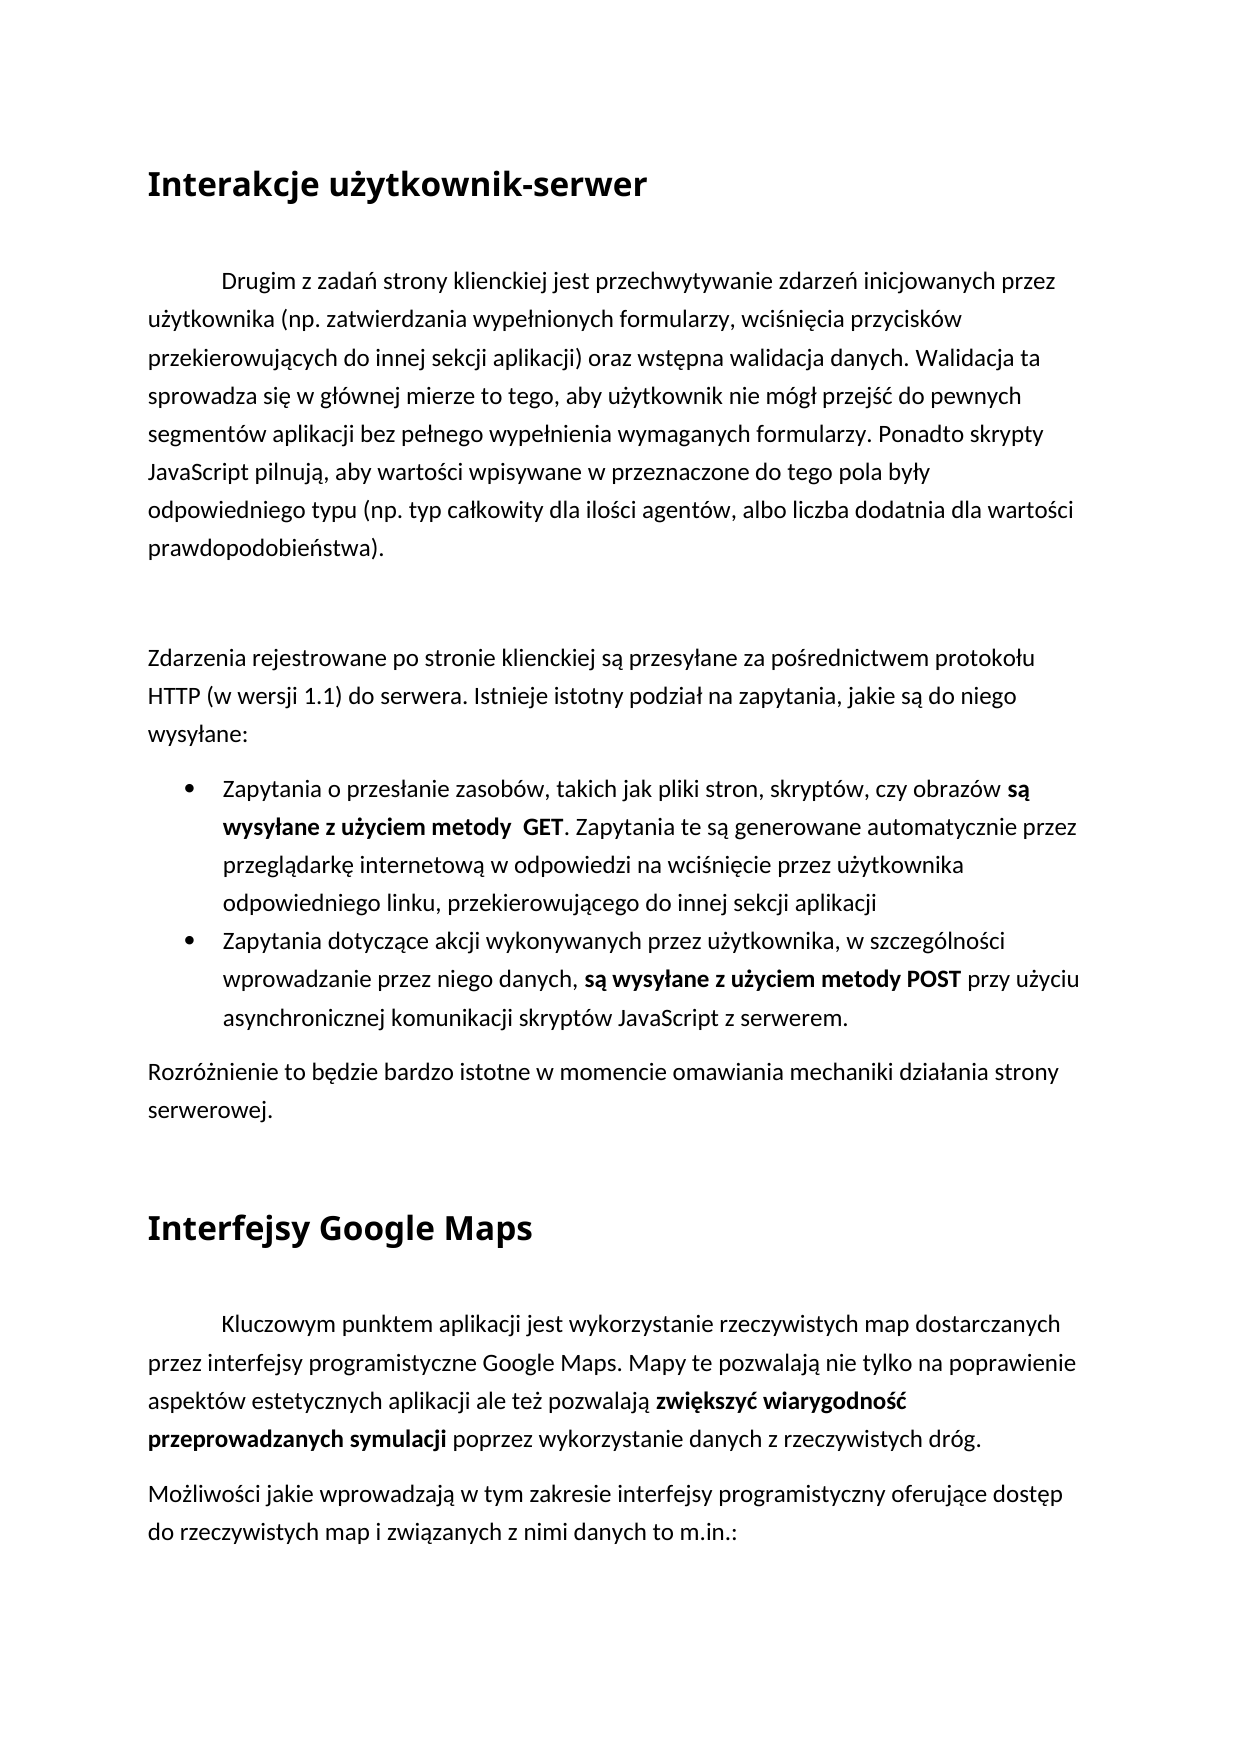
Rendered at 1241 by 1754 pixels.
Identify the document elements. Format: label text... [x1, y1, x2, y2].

text Kluczowym punktem aplikacji jest wykorzystanie rzeczywistych map dostarczanych przez interfejsy programistyczne Google Maps. Mapy te pozwalają nie tylko na poprawienie aspektów estetycznych aplikacji ale też pozwalają zwiększyć wiarygodność przeprowadzanych symulacji poprzez wykorzystanie danych z rzeczywistych dróg. [148, 1309, 1092, 1453]
text Możliwości jakie wprowadzają w tym zakresie interfejsy programistyczny oferujące dostęp do rzeczywistych map i związanych z nimi danych to m.in.: [148, 1478, 1092, 1546]
subtitle Interakcje użytkownik-serwer [148, 161, 1092, 207]
list Zapytania dotyczące akcji wykonywanych przez użytkownika, w szczególności wprowadzanie przez niego danych, są wysyłane z użyciem metody POST przy użyciu asynchronicznej komunikacji skryptów JavaScript z serwerem. [185, 926, 1092, 1032]
text Drugim z zadań strony klienckiej jest przechwytywanie zdarzeń inicjowanych przez użytkownika (np. zatwierdzania wypełnionych formularzy, wciśnięcia przycisków przekierowujących do innej sekcji aplikacji) oraz wstępna walidacja danych. Walidacja ta sprowadza się w głównej mierze to tego, aby użytkownik nie mógł przejść do pewnych segmentów aplikacji bez pełnego wypełnienia wymaganych formularzy. Ponadto skrypty JavaScript pilnują, aby wartości wpisywane w przeznaczone do tego pola były odpowiedniego typu (np. typ całkowity dla ilości agentów, albo liczba dodatnia dla wartości prawdopodobieństwa). [148, 266, 1092, 563]
list Zapytania o przesłanie zasobów, takich jak pliki stron, skryptów, czy obrazów są wysyłane z użyciem metody GET. Zapytania te są generowane automatycznie przez przeglądarkę internetową w odpowiedzi na wciśnięcie przez użytkownika odpowiedniego linku, przekierowującego do innej sekcji aplikacji [185, 773, 1092, 918]
subtitle Interfejsy Google Maps [148, 1204, 1092, 1250]
text Rozróżnienie to będzie bardzo istotne w momencie omawiania mechaniki działania strony serwerowej. [148, 1057, 1092, 1125]
text Zdarzenia rejestrowane po stronie klienckiej są przesyłane za pośrednictwem protokołu HTTP (w wersji 1.1) do serwera. Istnieje istotny podział na zapytania, jakie są do niego wysyłane: [148, 642, 1092, 749]
